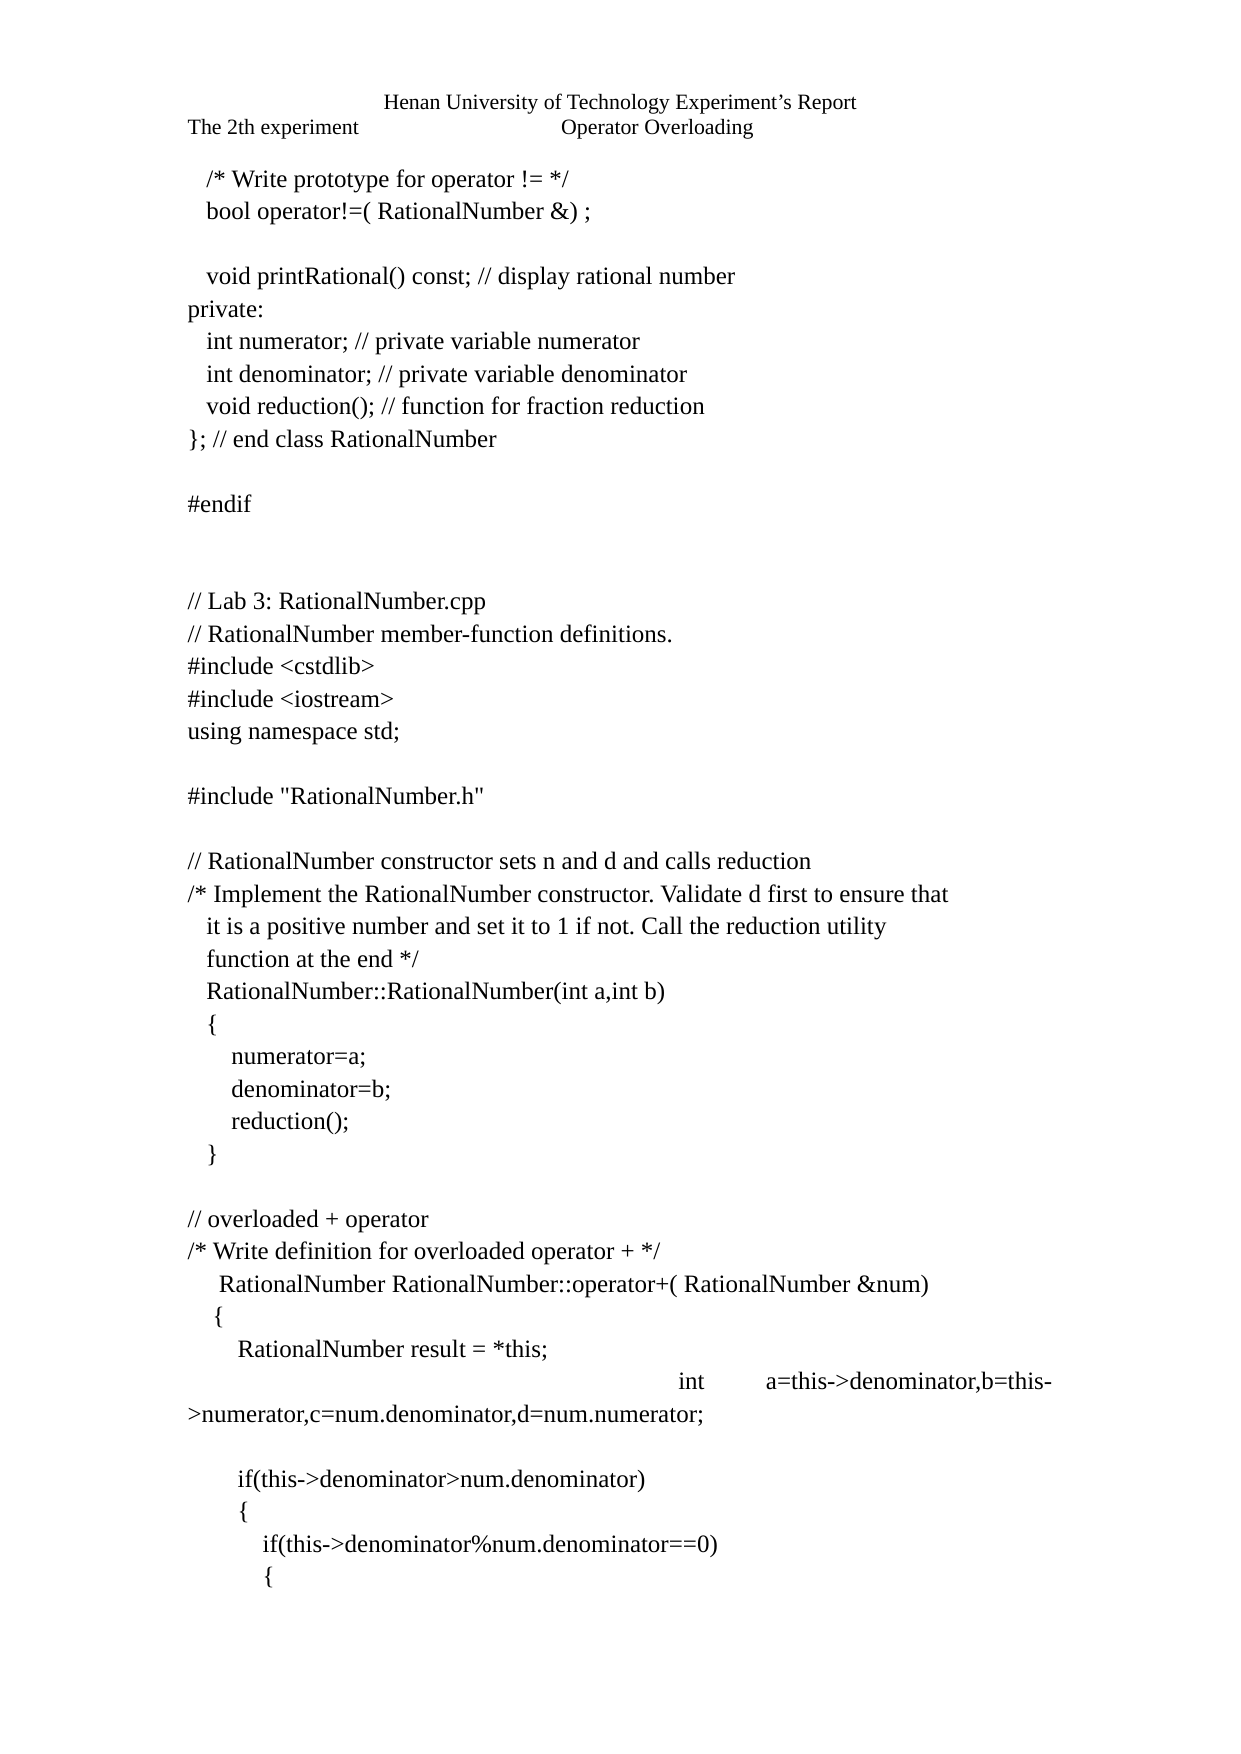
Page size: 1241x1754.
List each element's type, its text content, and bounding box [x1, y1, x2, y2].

text } [187, 1137, 1053, 1169]
text // overloaded + operator [187, 1202, 1053, 1234]
text RationalNumber::RationalNumber(int a,int b) [187, 974, 1053, 1007]
text // Lab 3: RationalNumber.cpp [187, 584, 1053, 617]
text private: [187, 292, 1053, 324]
text int denominator; // private variable denominator [187, 357, 1053, 389]
text denominator=b; [187, 1072, 1053, 1104]
text { [187, 1007, 1053, 1039]
text #include <iostream> [187, 682, 1053, 714]
text reduction(); [187, 1104, 1053, 1137]
text { [187, 1494, 1053, 1527]
text // RationalNumber constructor sets n and d and calls reduction [187, 844, 1053, 877]
text function at the end */ [187, 942, 1053, 974]
text bool operator!=( RationalNumber &) ; [187, 194, 1053, 227]
text numerator=a; [187, 1039, 1053, 1072]
text #include "RationalNumber.h" [187, 779, 1053, 812]
text /* Write definition for overloaded operator + */ [187, 1234, 1053, 1267]
text /* Implement the RationalNumber constructor. Validate d first to ensure that [187, 877, 1053, 909]
text it is a positive number and set it to 1 if not. Call the reduction utility [187, 909, 1053, 942]
text void reduction(); // function for fraction reduction [187, 389, 1053, 422]
text int numerator; // private variable numerator [187, 324, 1053, 357]
text RationalNumber result = *this; [187, 1332, 1053, 1364]
text using namespace std; [187, 714, 1053, 747]
text }; // end class RationalNumber [187, 422, 1053, 454]
text RationalNumber RationalNumber::operator+( RationalNumber &num) [187, 1267, 1053, 1299]
text #endif [187, 487, 1053, 519]
text if(this->denominator%num.denominator==0) [187, 1527, 1053, 1559]
text { [187, 1559, 1053, 1592]
text int a=this->denominator,b=this->numerator,c=num.denominator,d=num.numerator; [187, 1364, 1053, 1429]
text // RationalNumber member-function definitions. [187, 617, 1053, 649]
text if(this->denominator>num.denominator) [187, 1462, 1053, 1494]
text #include <cstdlib> [187, 649, 1053, 682]
text void printRational() const; // display rational number [187, 259, 1053, 292]
text { [187, 1299, 1053, 1332]
text /* Write prototype for operator != */ [187, 162, 1053, 194]
